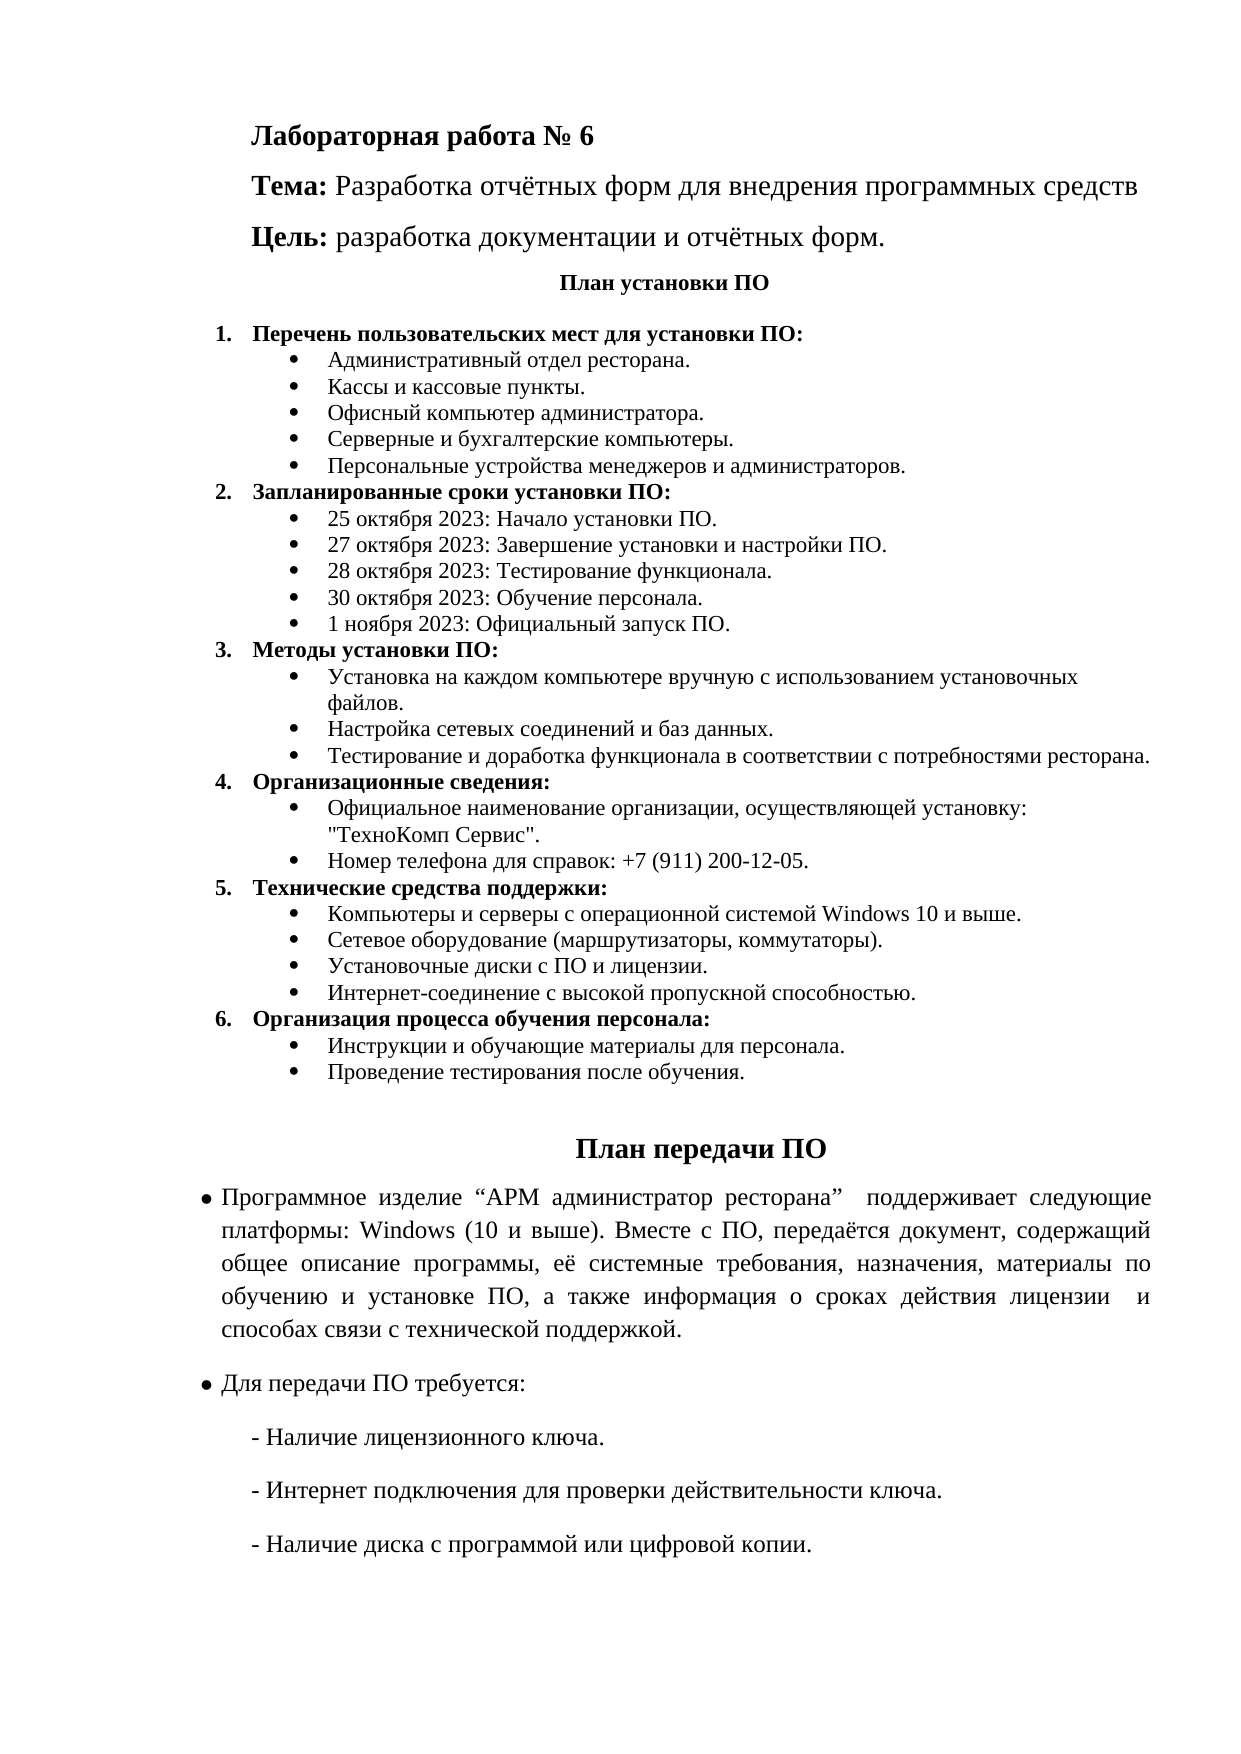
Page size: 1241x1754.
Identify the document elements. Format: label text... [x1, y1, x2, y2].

list Кассы и кассовые пункты. [290, 373, 1152, 399]
list Инструкции и обучающие материалы для персонала. [290, 1032, 1152, 1058]
list Технические средства поддержки: [215, 873, 1152, 900]
list Компьютеры и серверы с операционной системой Windows 10 и выше. [290, 900, 1152, 926]
list 25 октября 2023: Начало установки ПО. [290, 504, 1152, 531]
list Перечень пользовательских мест для установки ПО: [215, 320, 1152, 346]
list Серверные и бухгалтерские компьютеры. [290, 426, 1152, 452]
list 1 ноября 2023: Официальный запуск ПО. [290, 610, 1152, 636]
text - Наличие лицензионного ключа. [177, 1422, 1152, 1450]
list Установка на каждом компьютере вручную с использованием установочных файлов. [290, 663, 1152, 715]
text Лабораторная работа № 6 [177, 118, 1152, 152]
list 27 октября 2023: Завершение установки и настройки ПО. [290, 531, 1152, 557]
list Запланированные сроки установки ПО: [215, 478, 1152, 504]
list Установочные диски с ПО и лицензии. [290, 953, 1152, 979]
list Проведение тестирования после обучения. [290, 1058, 1152, 1084]
list Административный отдел ресторана. [290, 346, 1152, 373]
list Тестирование и доработка функционала в соответствии с потребностями ресторана. [290, 742, 1152, 768]
list Интернет-соединение с высокой пропускной способностью. [290, 979, 1152, 1005]
text План установки ПО [177, 269, 1152, 295]
list Персональные устройства менеджеров и администраторов. [290, 452, 1152, 478]
list Программное изделие “АРМ администратор ресторана” поддерживает следующие платформы: Windows (10 и выше). Вместе с ПО, передаётся документ, содержащий общее описание программы, её системные требования, назначения, материалы по обучению и установке ПО, а также информация о сроках действия лицензии и способах связи с технической поддержкой. [200, 1182, 1152, 1343]
text - Наличие диска с программой или цифровой копии. [177, 1529, 1152, 1558]
text - Интернет подключения для проверки действительности ключа. [177, 1476, 1152, 1504]
list Офисный компьютер администратора. [290, 399, 1152, 426]
list Организация процесса обучения персонала: [215, 1005, 1152, 1032]
list Для передачи ПО требуется: [200, 1368, 1152, 1397]
list 28 октября 2023: Тестирование функционала. [290, 557, 1152, 584]
list Настройка сетевых соединений и баз данных. [290, 715, 1152, 742]
list Методы установки ПО: [215, 636, 1152, 663]
list Организационные сведения: [215, 768, 1152, 794]
text План передачи ПО [177, 1132, 1152, 1165]
text Тема: Разработка отчётных форм для внедрения программных средств [177, 168, 1152, 202]
list Сетевое оборудование (маршрутизаторы, коммутаторы). [290, 926, 1152, 953]
text Цель: разработка документации и отчётных форм. [177, 219, 1152, 252]
list Номер телефона для справок: +7 (911) 200-12-05. [290, 847, 1152, 873]
list Официальное наименование организации, осуществляющей установку: "ТехноКомп Сервис". [290, 794, 1152, 847]
list 30 октября 2023: Обучение персонала. [290, 584, 1152, 610]
